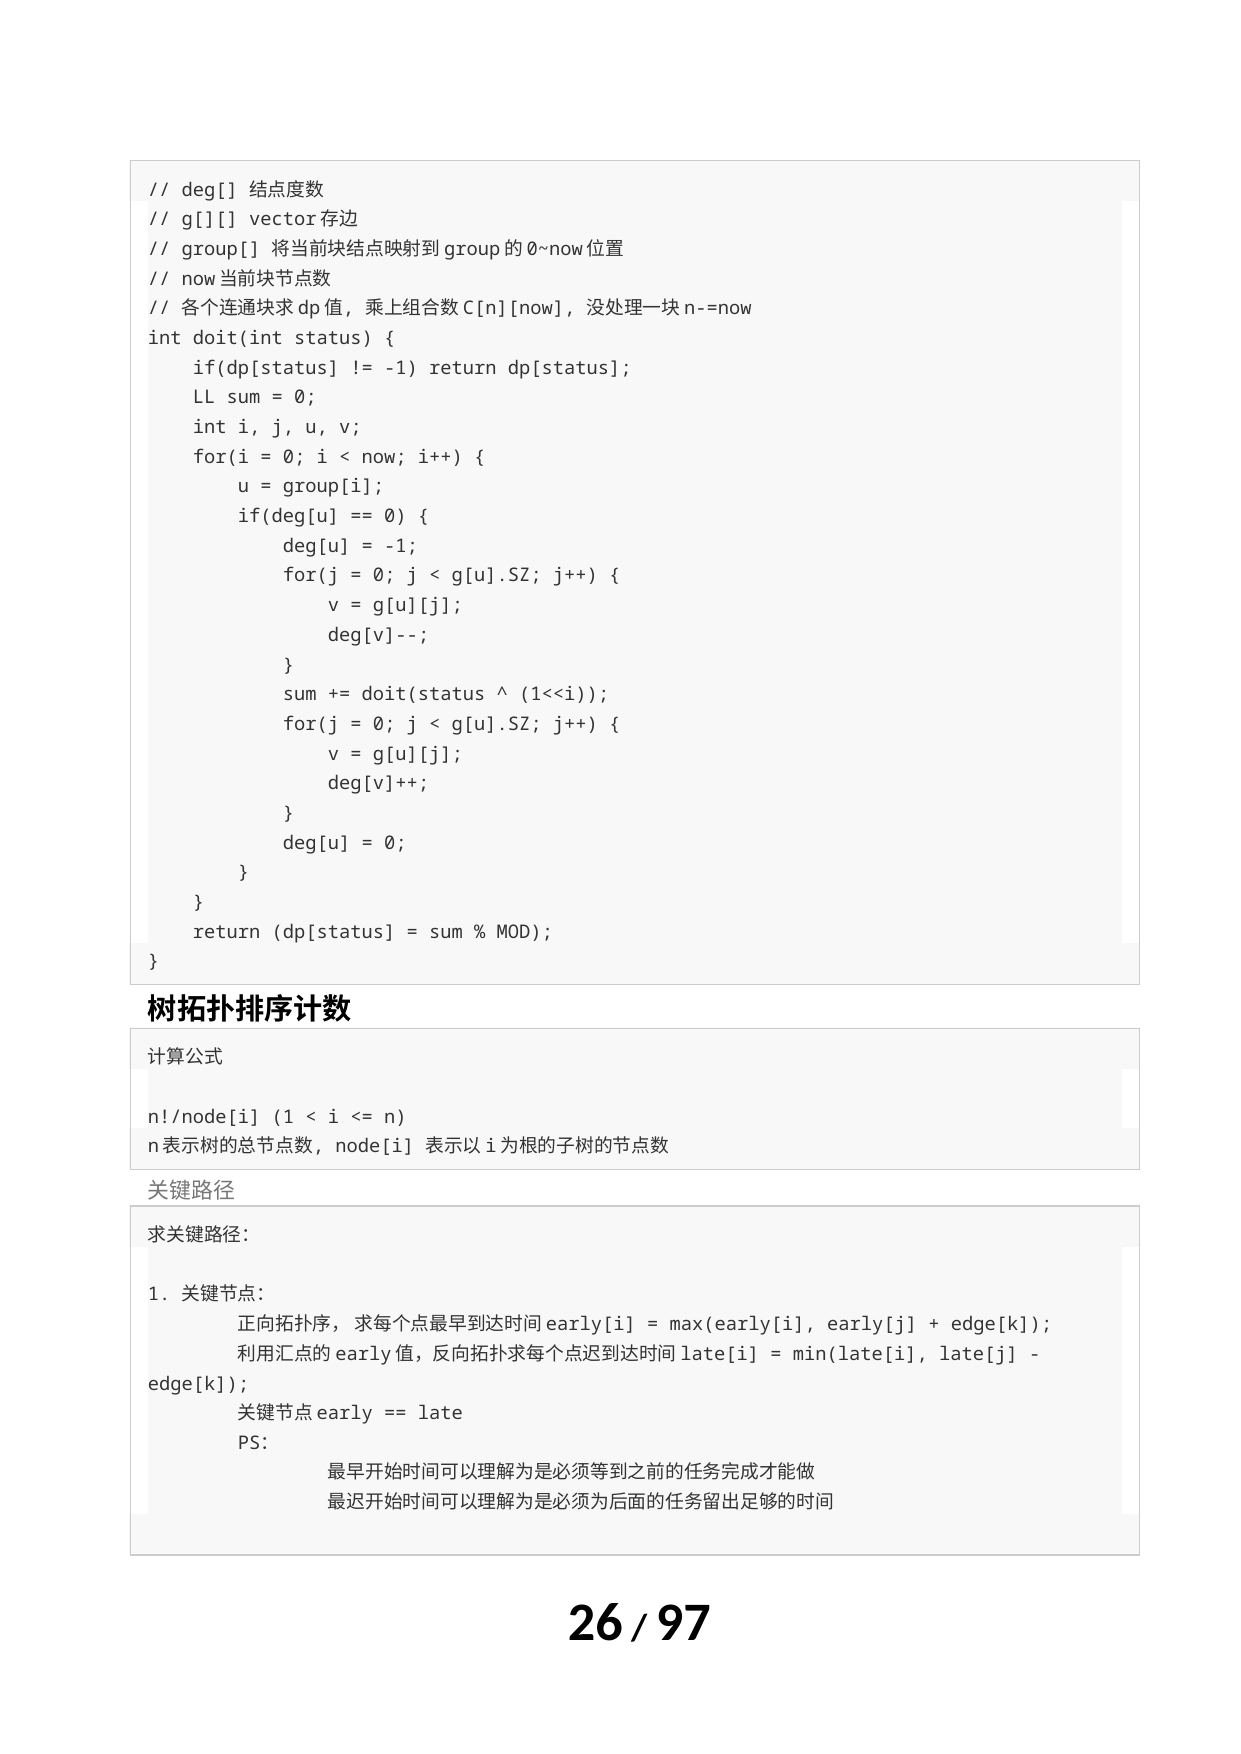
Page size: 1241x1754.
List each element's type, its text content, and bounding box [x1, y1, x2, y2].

text int doit(int status) { [148, 320, 1122, 350]
text 1. 关键节点： [148, 1277, 1122, 1306]
text deg[u] = -1; [148, 528, 1122, 558]
text 正向拓扑序， 求每个点最早到达时间early[i] = max(early[i], early[j] + edge[k]); [148, 1306, 1122, 1336]
text deg[v]++; [148, 765, 1122, 795]
text // 各个连通块求dp值, 乘上组合数C[n][now], 没处理一块n-=now [148, 290, 1122, 320]
text if(dp[status] != -1) return dp[status]; [148, 350, 1122, 379]
text u = group[i]; [148, 468, 1122, 498]
text if(deg[u] == 0) { [148, 498, 1122, 528]
text v = g[u][j]; [148, 736, 1122, 765]
text 关键节点early == late [148, 1395, 1122, 1425]
text } [148, 854, 1122, 884]
text 利用汇点的early值，反向拓扑求每个点迟到达时间late[i] = min(late[i], late[j] - edge[k]); [148, 1336, 1122, 1395]
text // group[] 将当前块结点映射到group的0~now位置 [148, 231, 1122, 261]
text LL sum = 0; [148, 379, 1122, 409]
text } [148, 795, 1122, 825]
text for(j = 0; j < g[u].SZ; j++) { [148, 706, 1122, 736]
text // g[][] vector存边 [148, 201, 1122, 231]
text 最迟开始时间可以理解为是必须为后面的任务留出足够的时间 [148, 1484, 1122, 1502]
text for(j = 0; j < g[u].SZ; j++) { [148, 558, 1122, 587]
text int i, j, u, v; [148, 409, 1122, 439]
text 求关键路径： [131, 1207, 1139, 1247]
text } [131, 932, 1139, 984]
text // now当前块节点数 [148, 261, 1122, 290]
text PS： [148, 1425, 1122, 1455]
text } [148, 647, 1122, 676]
text return (dp[status] = sum % MOD); [148, 914, 1122, 932]
text n!/node[i] (1 < i <= n) [148, 1099, 1122, 1117]
text // deg[] 结点度数 [131, 161, 1139, 201]
text 计算公式 [131, 1029, 1139, 1069]
text sum += doit(status ^ (1<<i)); [148, 676, 1122, 706]
text 最早开始时间可以理解为是必须等到之前的任务完成才能做 [148, 1455, 1122, 1484]
subtitle 树拓扑排序计数 [148, 985, 1122, 1027]
text deg[v]--; [148, 617, 1122, 647]
text v = g[u][j]; [148, 587, 1122, 617]
text n表示树的总节点数, node[i] 表示以i为根的子树的节点数 [131, 1117, 1139, 1169]
text 关键路径 [148, 1170, 1122, 1205]
text deg[u] = 0; [148, 825, 1122, 854]
text } [148, 884, 1122, 914]
text for(i = 0; i < now; i++) { [148, 439, 1122, 468]
